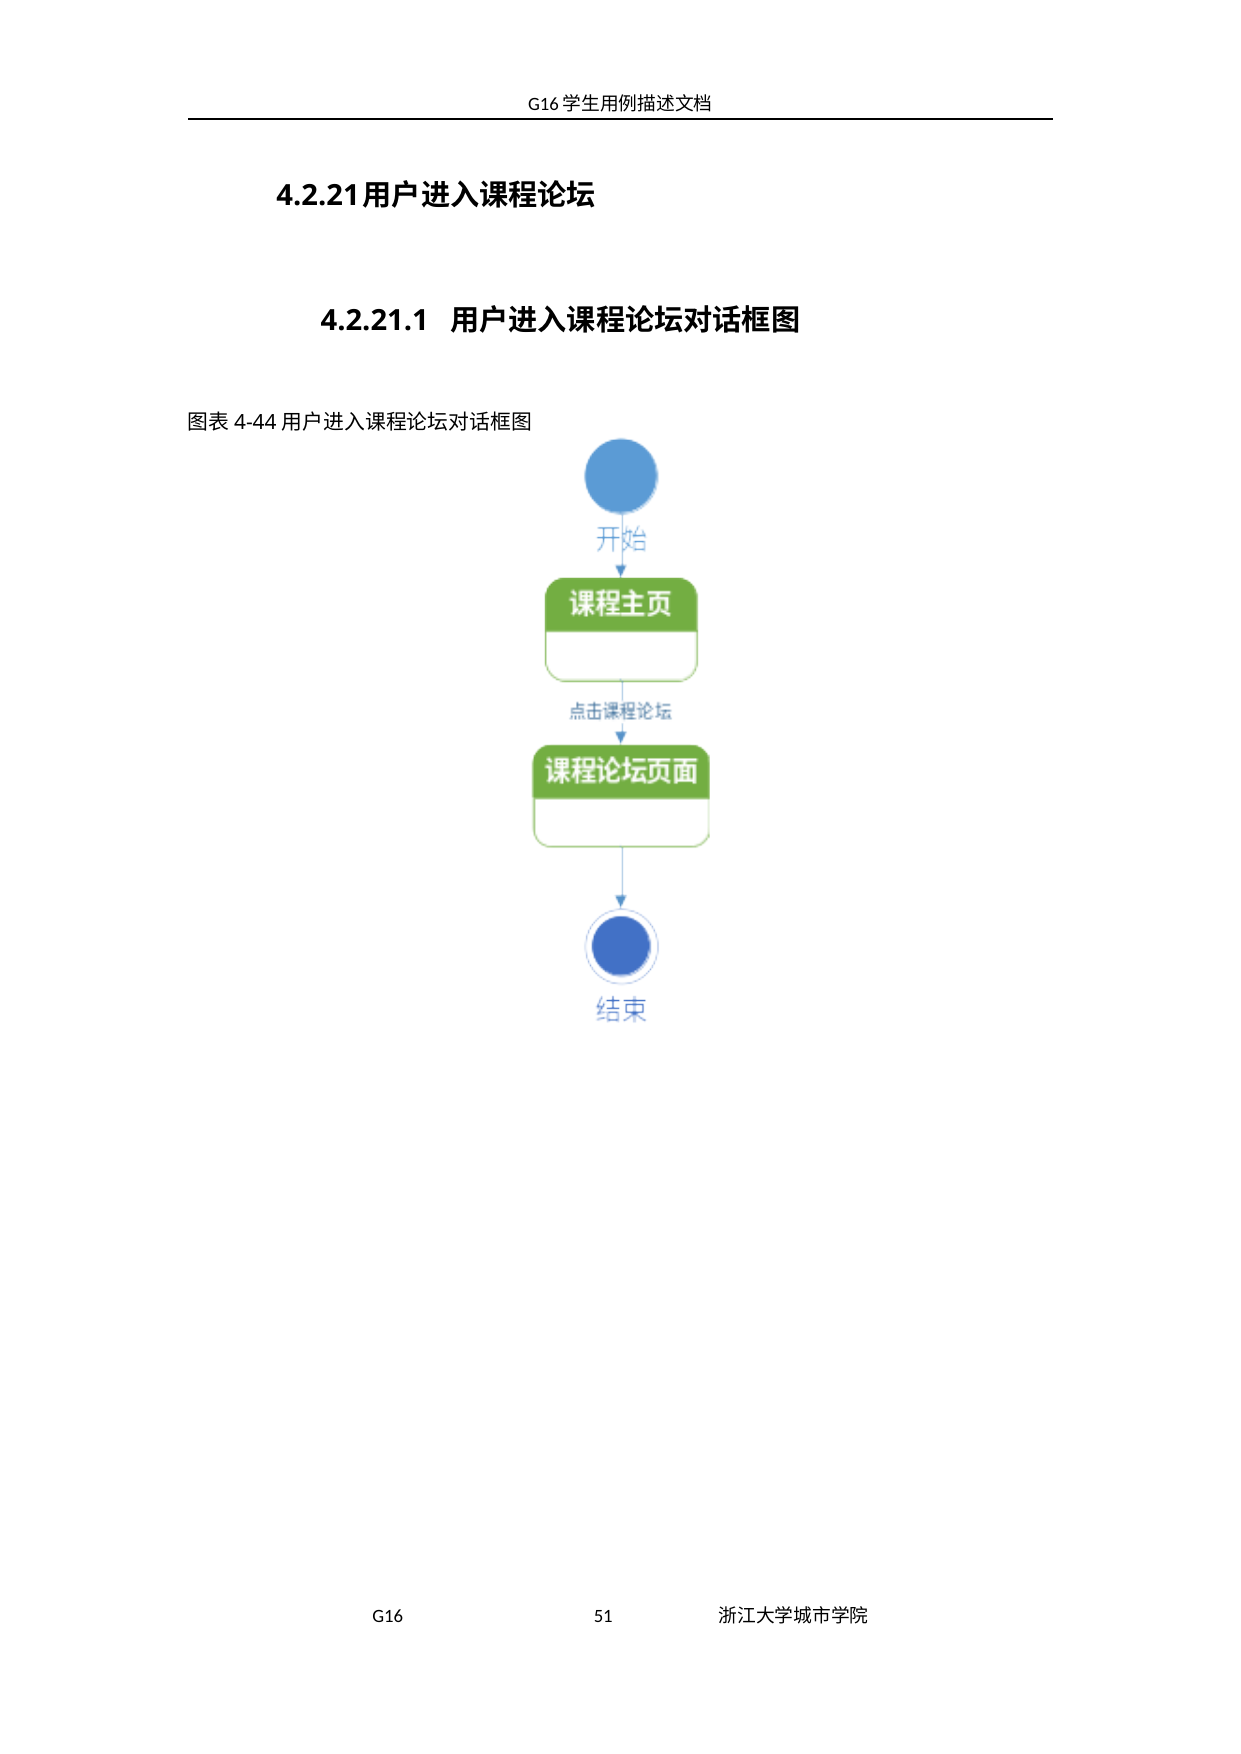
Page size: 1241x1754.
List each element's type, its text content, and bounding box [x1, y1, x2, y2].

subtitle 用户进入课程论坛 [276, 160, 1053, 225]
subtitle 用户进入课程论坛对话框图 [320, 285, 1053, 350]
